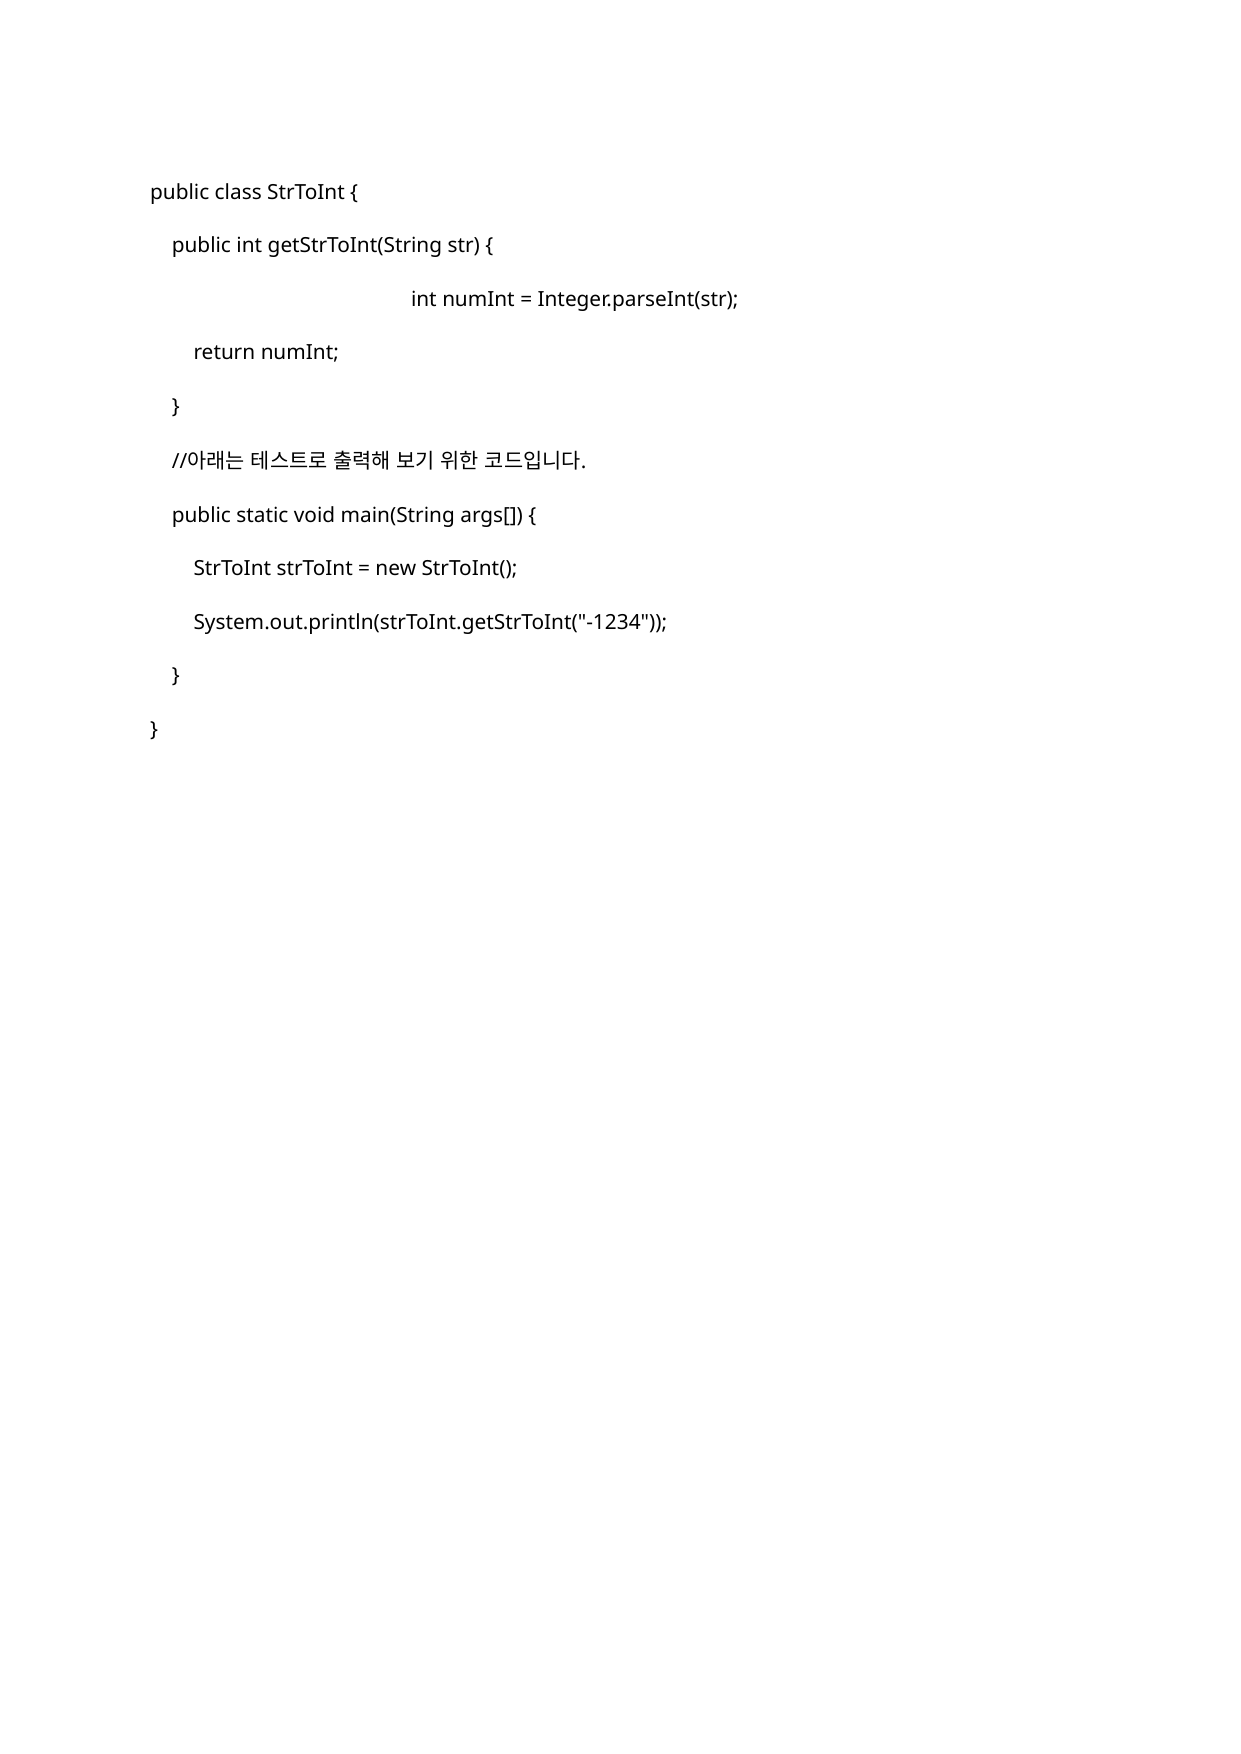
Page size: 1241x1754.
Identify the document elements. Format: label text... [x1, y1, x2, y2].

text } [150, 714, 1090, 742]
text public class StrToInt { [150, 177, 1090, 206]
text return numInt; [150, 337, 1090, 366]
text public static void main(String args[]) { [150, 500, 1090, 528]
text } [150, 660, 1090, 689]
text StrToInt strToInt = new StrToInt(); [150, 553, 1090, 582]
text public int getStrToInt(String str) { [150, 231, 1090, 259]
text } [150, 391, 1090, 419]
text int numInt = Integer.parseInt(str); [150, 284, 1090, 312]
text //아래는 테스트로 출력해 보기 위한 코드입니다. [150, 444, 1090, 475]
text System.out.println(strToInt.getStrToInt("-1234")); [150, 607, 1090, 635]
